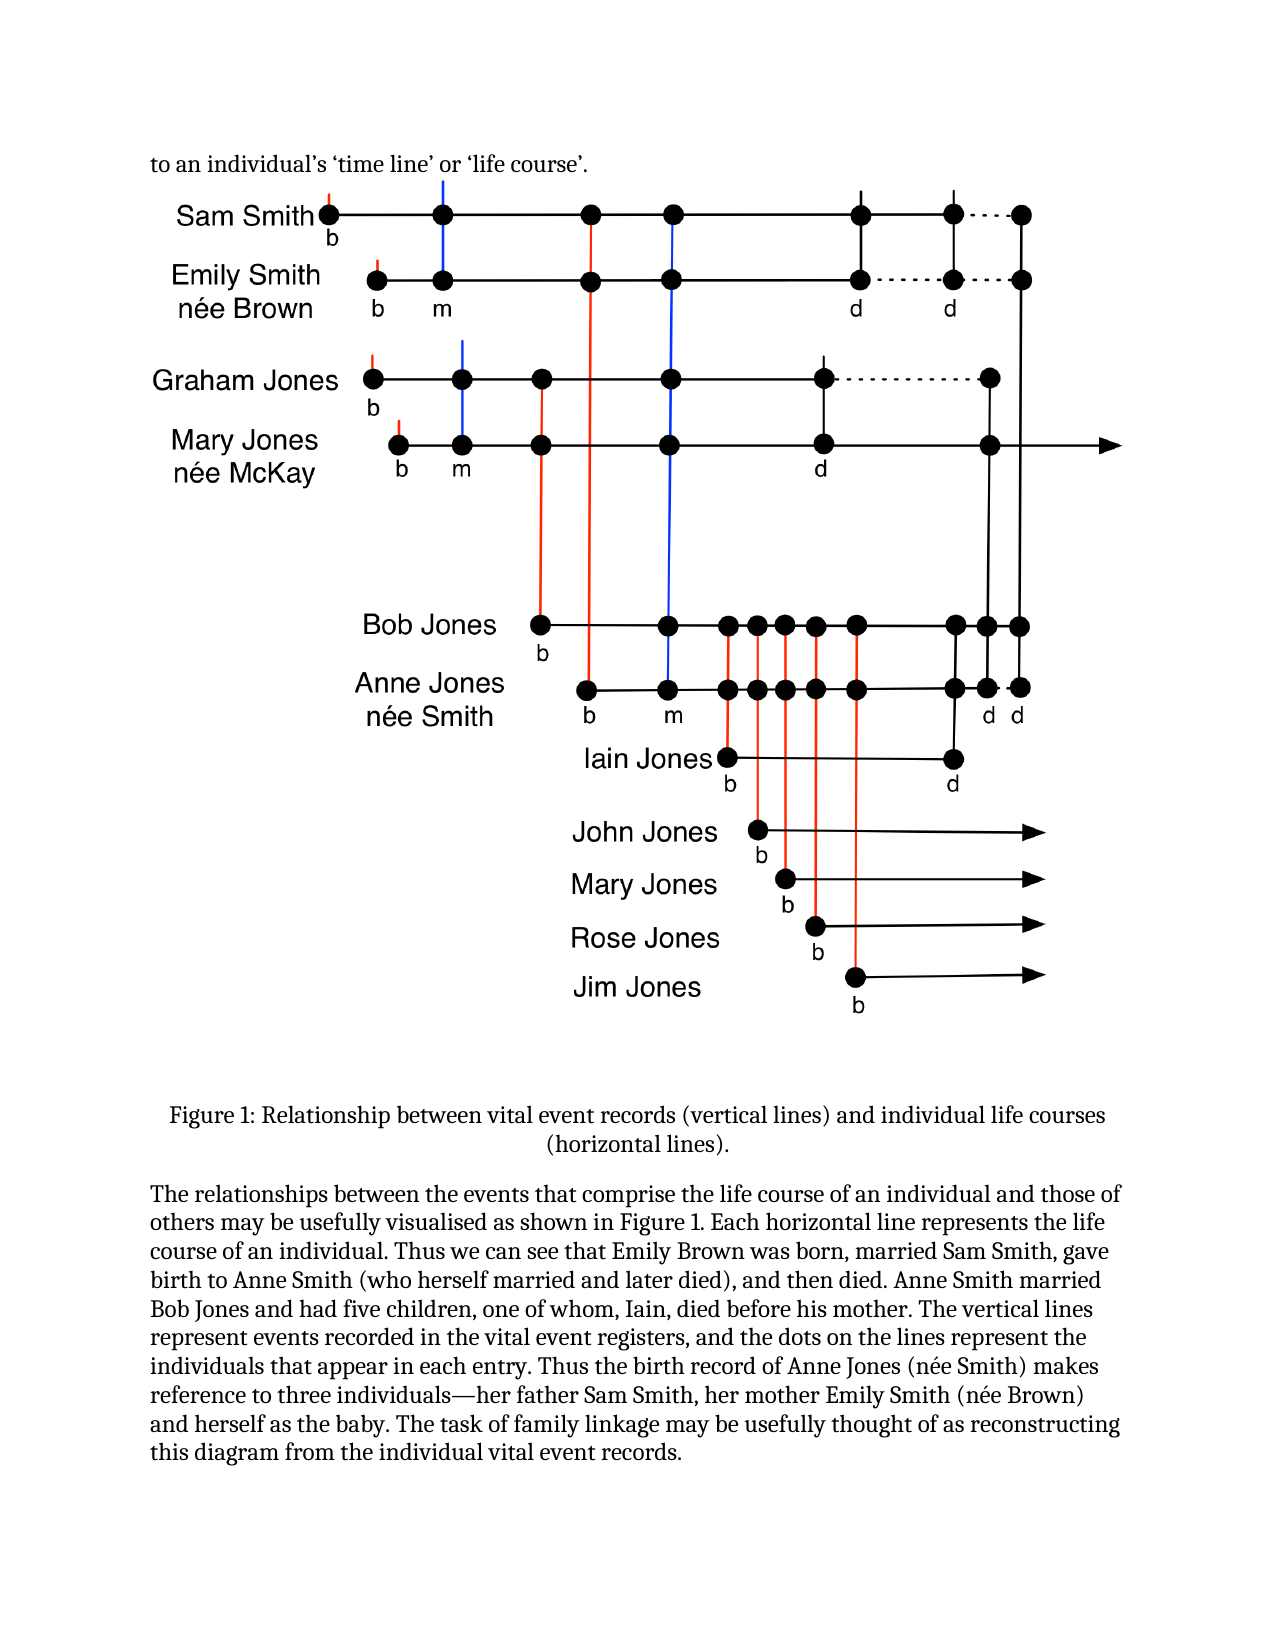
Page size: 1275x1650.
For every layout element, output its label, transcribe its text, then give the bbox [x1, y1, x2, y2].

picture [150, 178, 1125, 1031]
text Figure 1: Relationship between vital event records (vertical lines) and individual life courses (horizontal lines). [150, 1101, 1125, 1159]
text The relationships between the events that comprise the life course of an individual and those of others may be usefully visualised as shown in Figure 1. Each horizontal line represents the life course of an individual. Thus we can see that Emily Brown was born, married Sam Smith, gave birth to Anne Smith (who herself married and later died), and then died. Anne Smith married Bob Jones and had five children, one of whom, Iain, died before his mother. The vertical lines represent events recorded in the vital event registers, and the dots on the lines represent the individuals that appear in each entry. Thus the birth record of Anne Jones (née Smith) makes reference to three individuals—her father Sam Smith, her mother Emily Smith (née Brown) and herself as the baby. The task of family linkage may be usefully thought of as reconstructing this diagram from the individual vital event records. [150, 1179, 1125, 1467]
